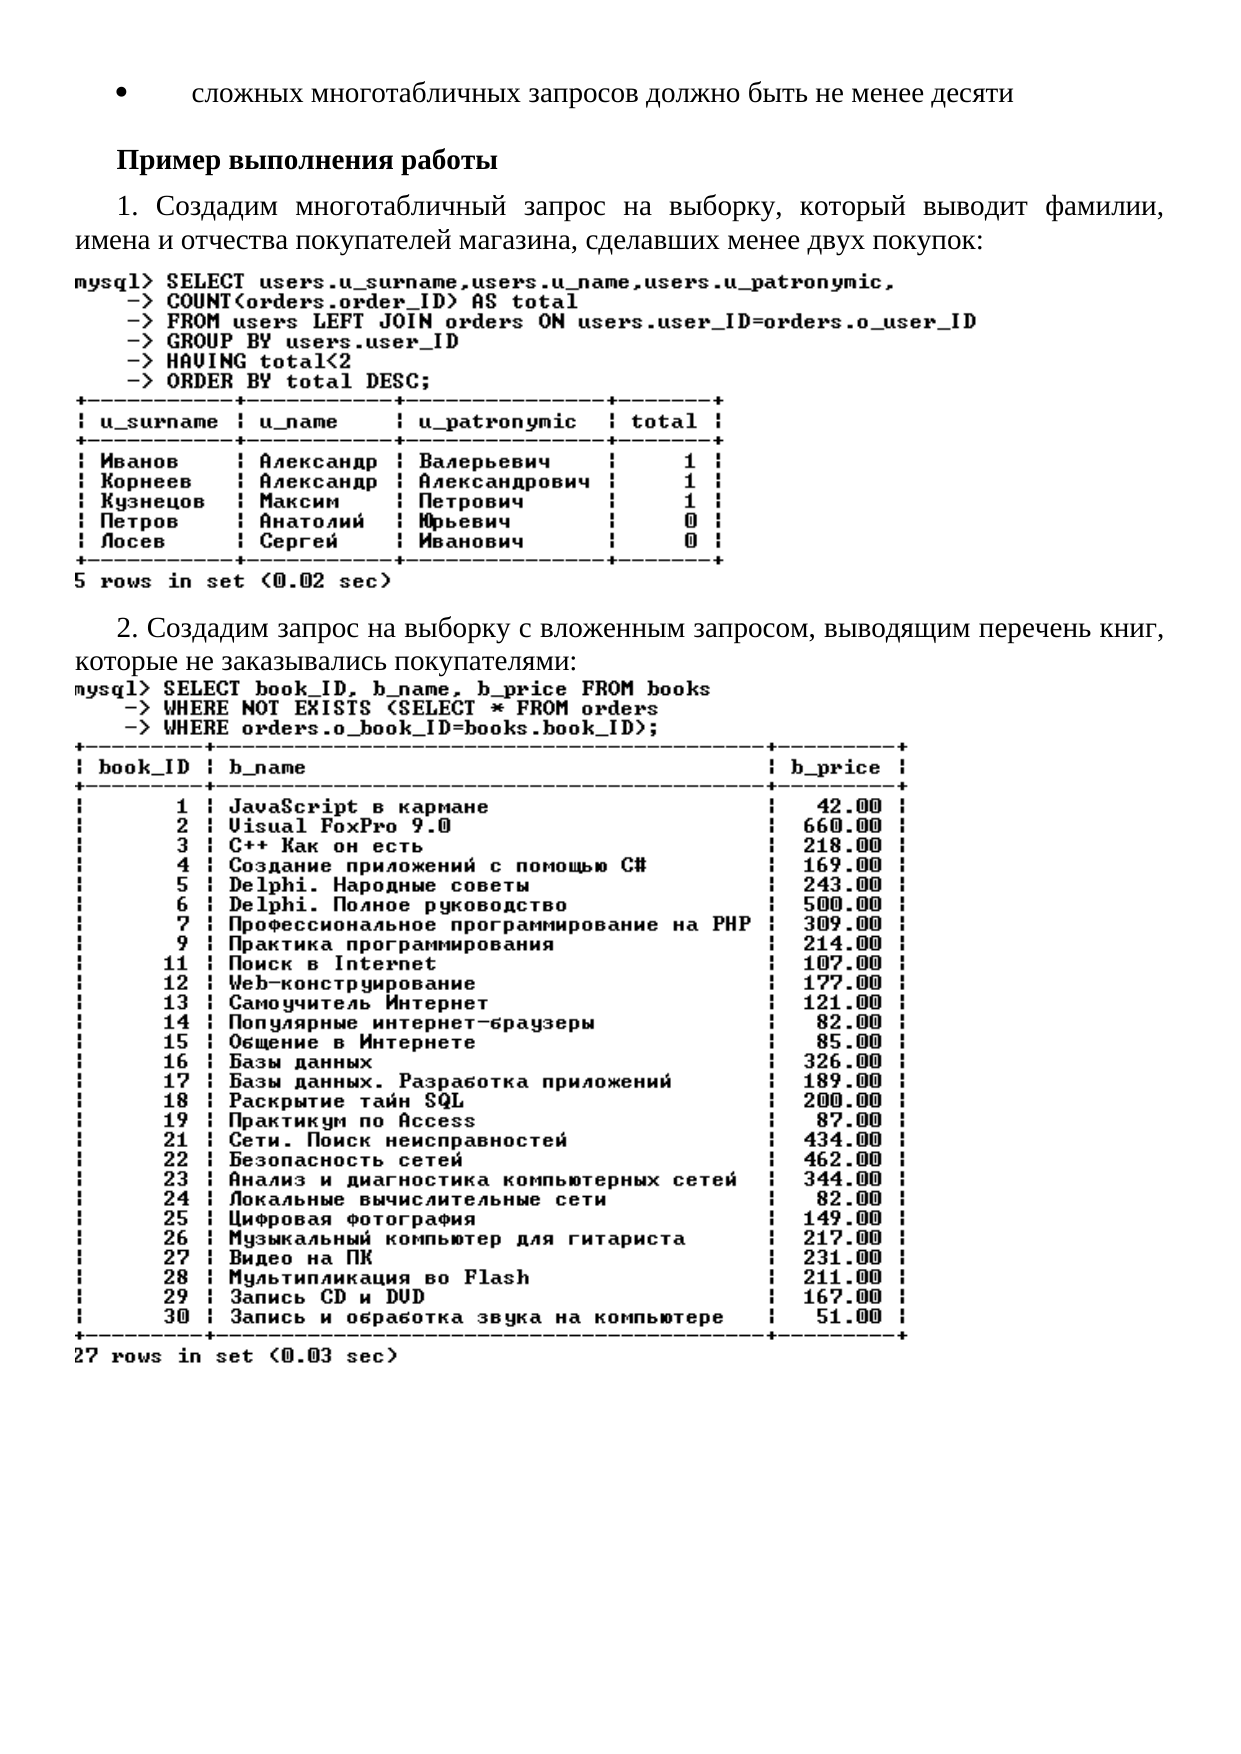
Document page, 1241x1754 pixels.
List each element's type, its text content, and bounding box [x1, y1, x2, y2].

list сложных многотабличных запросов должно быть не менее десяти [75, 75, 1165, 109]
text 1. Создадим многотабличный запрос на выборку, который выводит фамилии, имена и отчества покупателей магазина, сделавших менее двух покупок: [75, 188, 1165, 255]
picture [75, 677, 919, 1365]
picture [75, 267, 994, 598]
text 2. Создадим запрос на выборку с вложенным запросом, выводящим перечень книг, которые не заказывались покупателями: [75, 610, 1165, 677]
text Пример выполнения работы [75, 142, 1165, 176]
